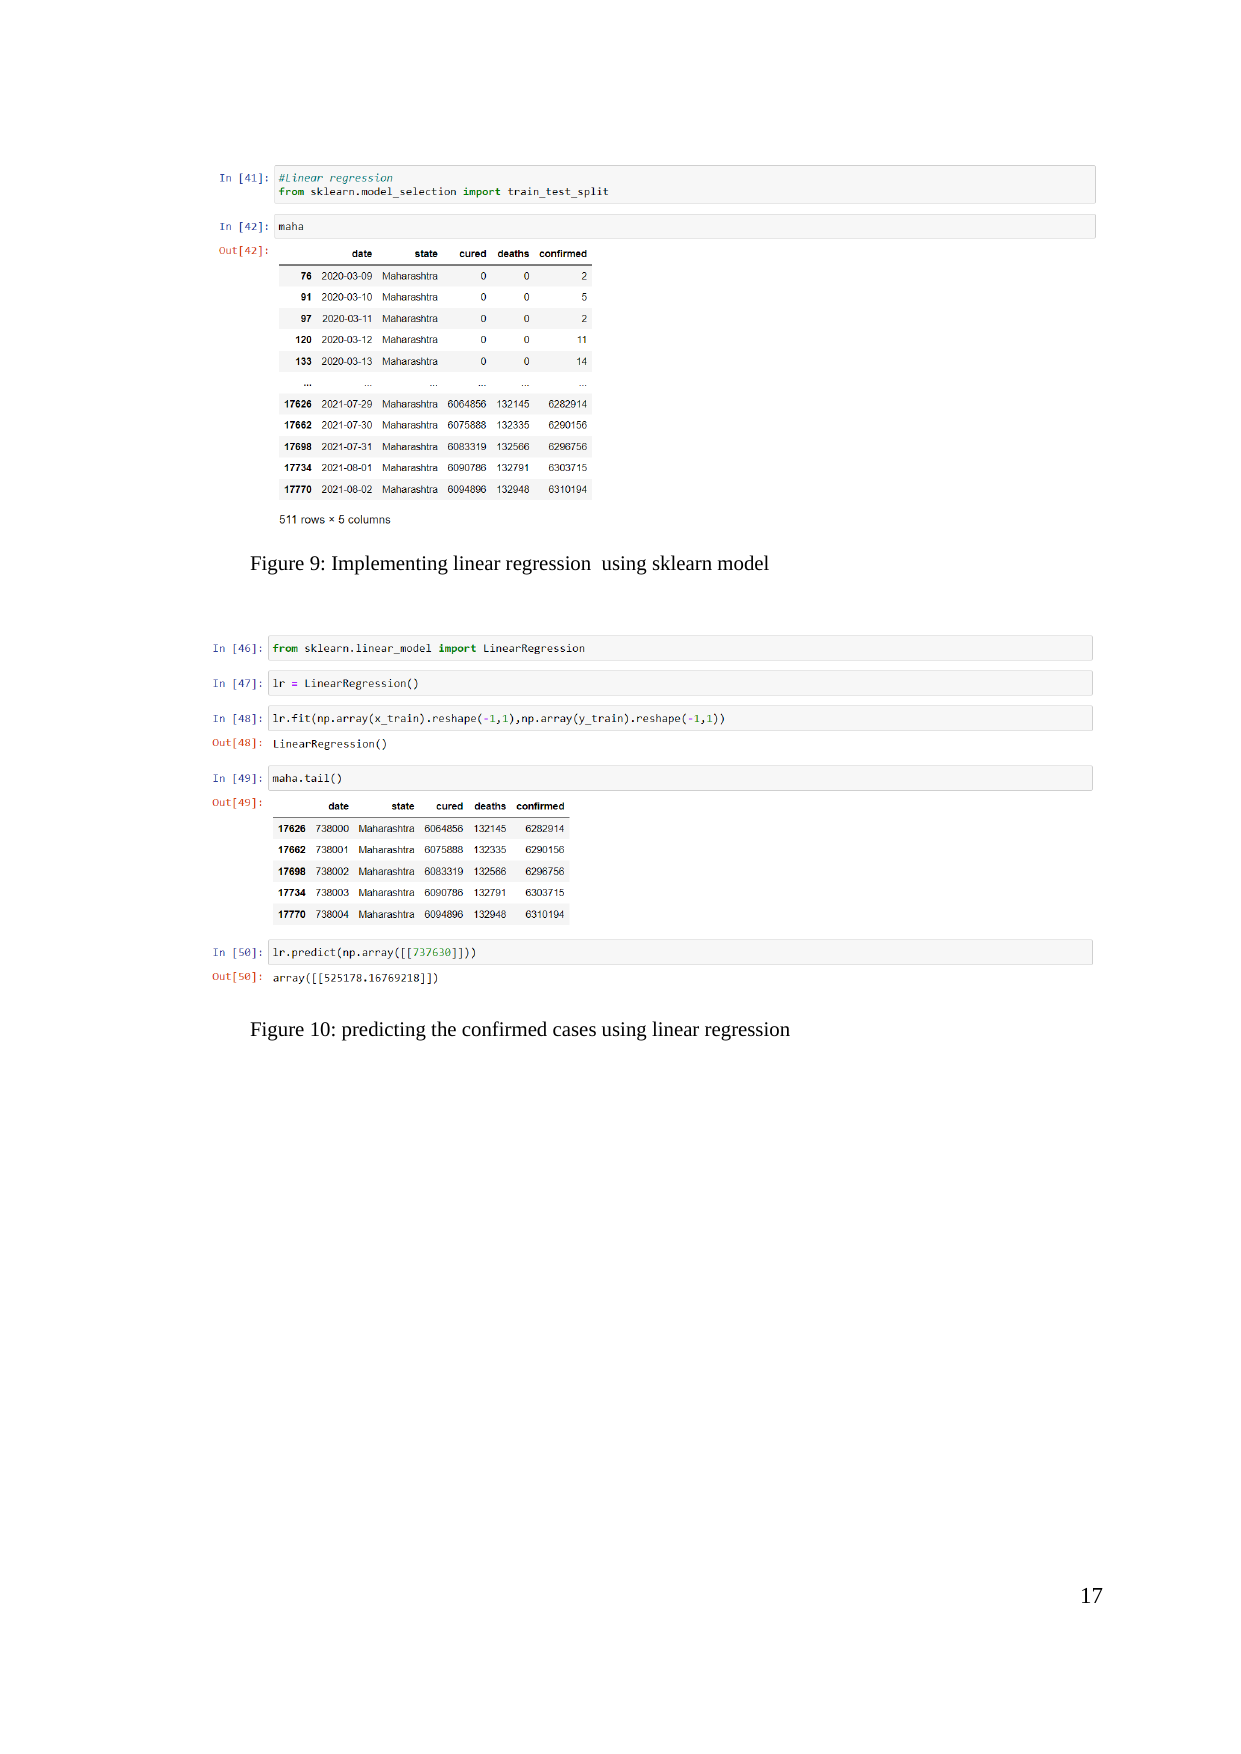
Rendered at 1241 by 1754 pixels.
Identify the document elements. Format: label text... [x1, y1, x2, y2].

picture [175, 631, 1104, 1004]
text Figure 10: predicting the confirmed cases using linear regression [175, 1017, 989, 1041]
text Figure 9: Implementing linear regression using sklearn model [175, 551, 989, 575]
picture [175, 160, 1104, 537]
